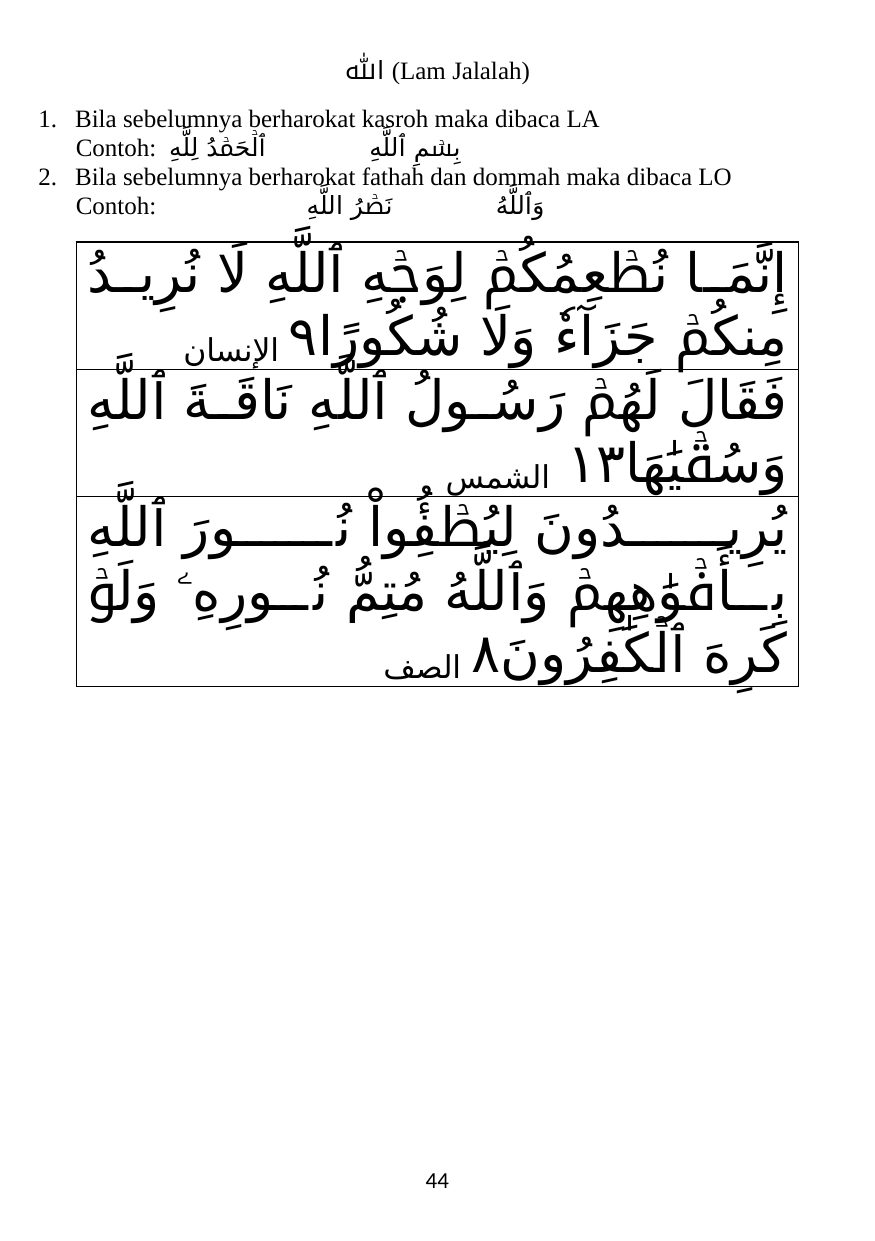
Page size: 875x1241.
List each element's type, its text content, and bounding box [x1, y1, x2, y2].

list Contoh: بِسۡمِ ٱللَّهِ ٱلۡحَمۡدُ لِلَّهِ [76, 133, 799, 162]
table_cell يُرِيدُونَ لِيُطۡفِ‍ُٔواْ نُورَ ٱللَّهِ بِأَفۡوَٰهِهِمۡ وَٱللَّهُ مُتِمُّ نُورِهِۦ وَلَوۡ كَرِهَ ٱلۡكَٰفِرُونَ٨ الصف [77, 497, 798, 686]
text ﷲ (Lam Jalalah) [75, 56, 799, 86]
list Bila sebelumnya berharokat fathah dan dommah maka dibaca LO [38, 162, 799, 191]
table_cell فَقَالَ لَهُمۡ رَسُولُ ٱللَّهِ نَاقَةَ ٱللَّهِ وَسُقۡيَٰهَا١٣ الشمس [77, 370, 798, 496]
table_header إِنَّمَا نُطۡعِمُكُمۡ لِوَجۡهِ ٱللَّهِ لَا نُرِيدُ مِنكُمۡ جَزَآءٗ وَلَا شُكُورًا٩ الإنسان [77, 243, 798, 368]
list Contoh: وَٱللَّهُ نَصۡرُ اللَّهِ [76, 191, 799, 221]
list Bila sebelumnya berharokat kasroh maka dibaca LA [38, 104, 799, 133]
